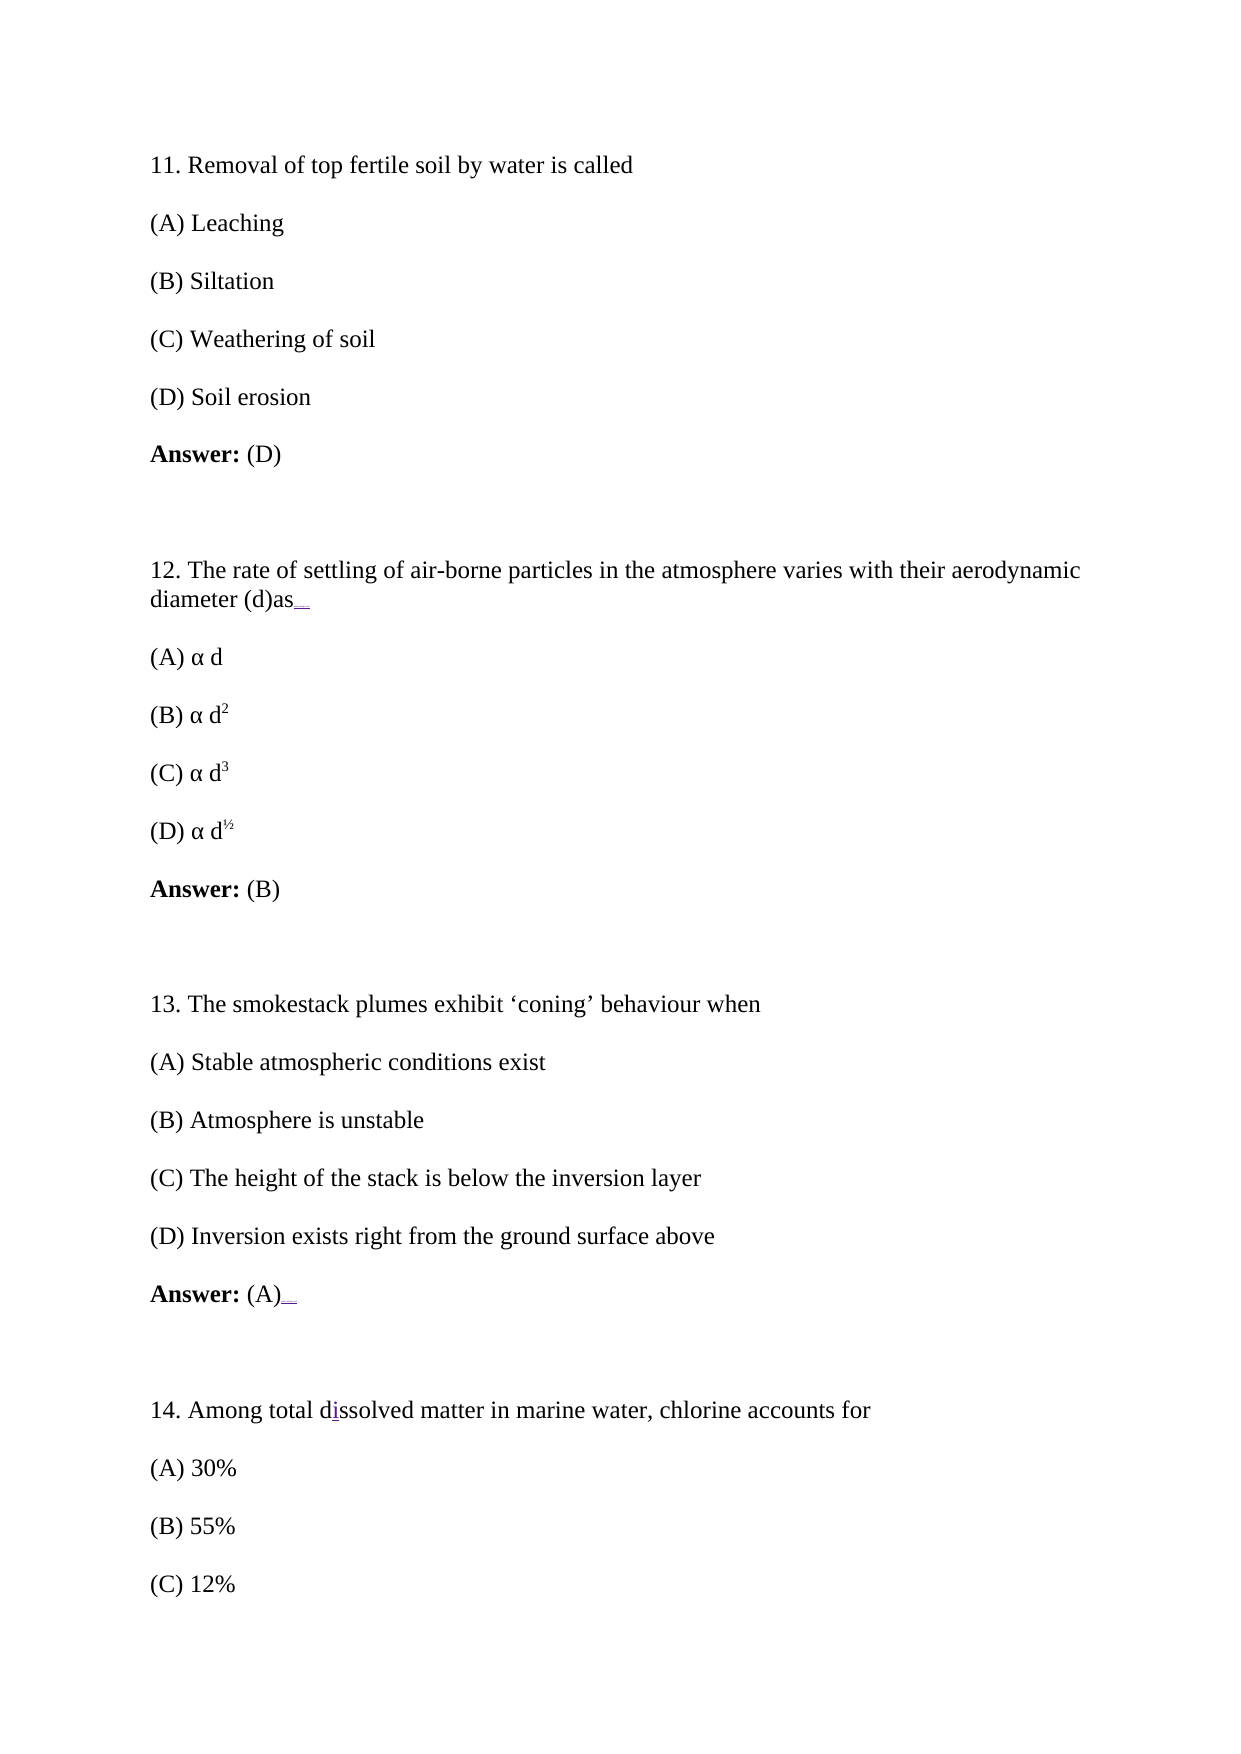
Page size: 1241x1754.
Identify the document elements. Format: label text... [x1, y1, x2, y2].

text (B) Atmosphere is unstable [150, 1105, 1090, 1134]
text (A) Leaching [150, 208, 1090, 237]
text (B) α d2 [150, 700, 1090, 729]
text (D) Soil erosion [150, 382, 1090, 410]
text (C) Weathering of soil [150, 324, 1090, 352]
text (A) Stable atmospheric conditions exist [150, 1047, 1090, 1076]
text (C) α d3 [150, 758, 1090, 787]
text (C) The height of the stack is below the inversion layer [150, 1163, 1090, 1192]
text (C) 12% [150, 1569, 1090, 1597]
text 14. Among total dissolved matter in marine water, chlorine accounts for [150, 1395, 1090, 1424]
text 12. The rate of settling of air-borne particles in the atmosphere varies with their aerodynamic diameter (d)aswww.netugc.com [150, 555, 1090, 613]
text (D) α d½ [150, 816, 1090, 844]
text 13. The smokestack plumes exhibit ‘coning’ behaviour when [150, 989, 1090, 1018]
text (A) 30% [150, 1453, 1090, 1482]
text (A) α d [150, 642, 1090, 671]
text Answer: (D) [150, 439, 1090, 468]
text (D) Inversion exists right from the ground surface above [150, 1221, 1090, 1250]
text 11. Removal of top fertile soil by water is called [150, 150, 1090, 179]
text (B) 55% [150, 1511, 1090, 1539]
text Answer: (B) [150, 874, 1090, 902]
text Answer: (A)www.netugc.com [150, 1279, 1090, 1308]
text (B) Siltation [150, 266, 1090, 294]
